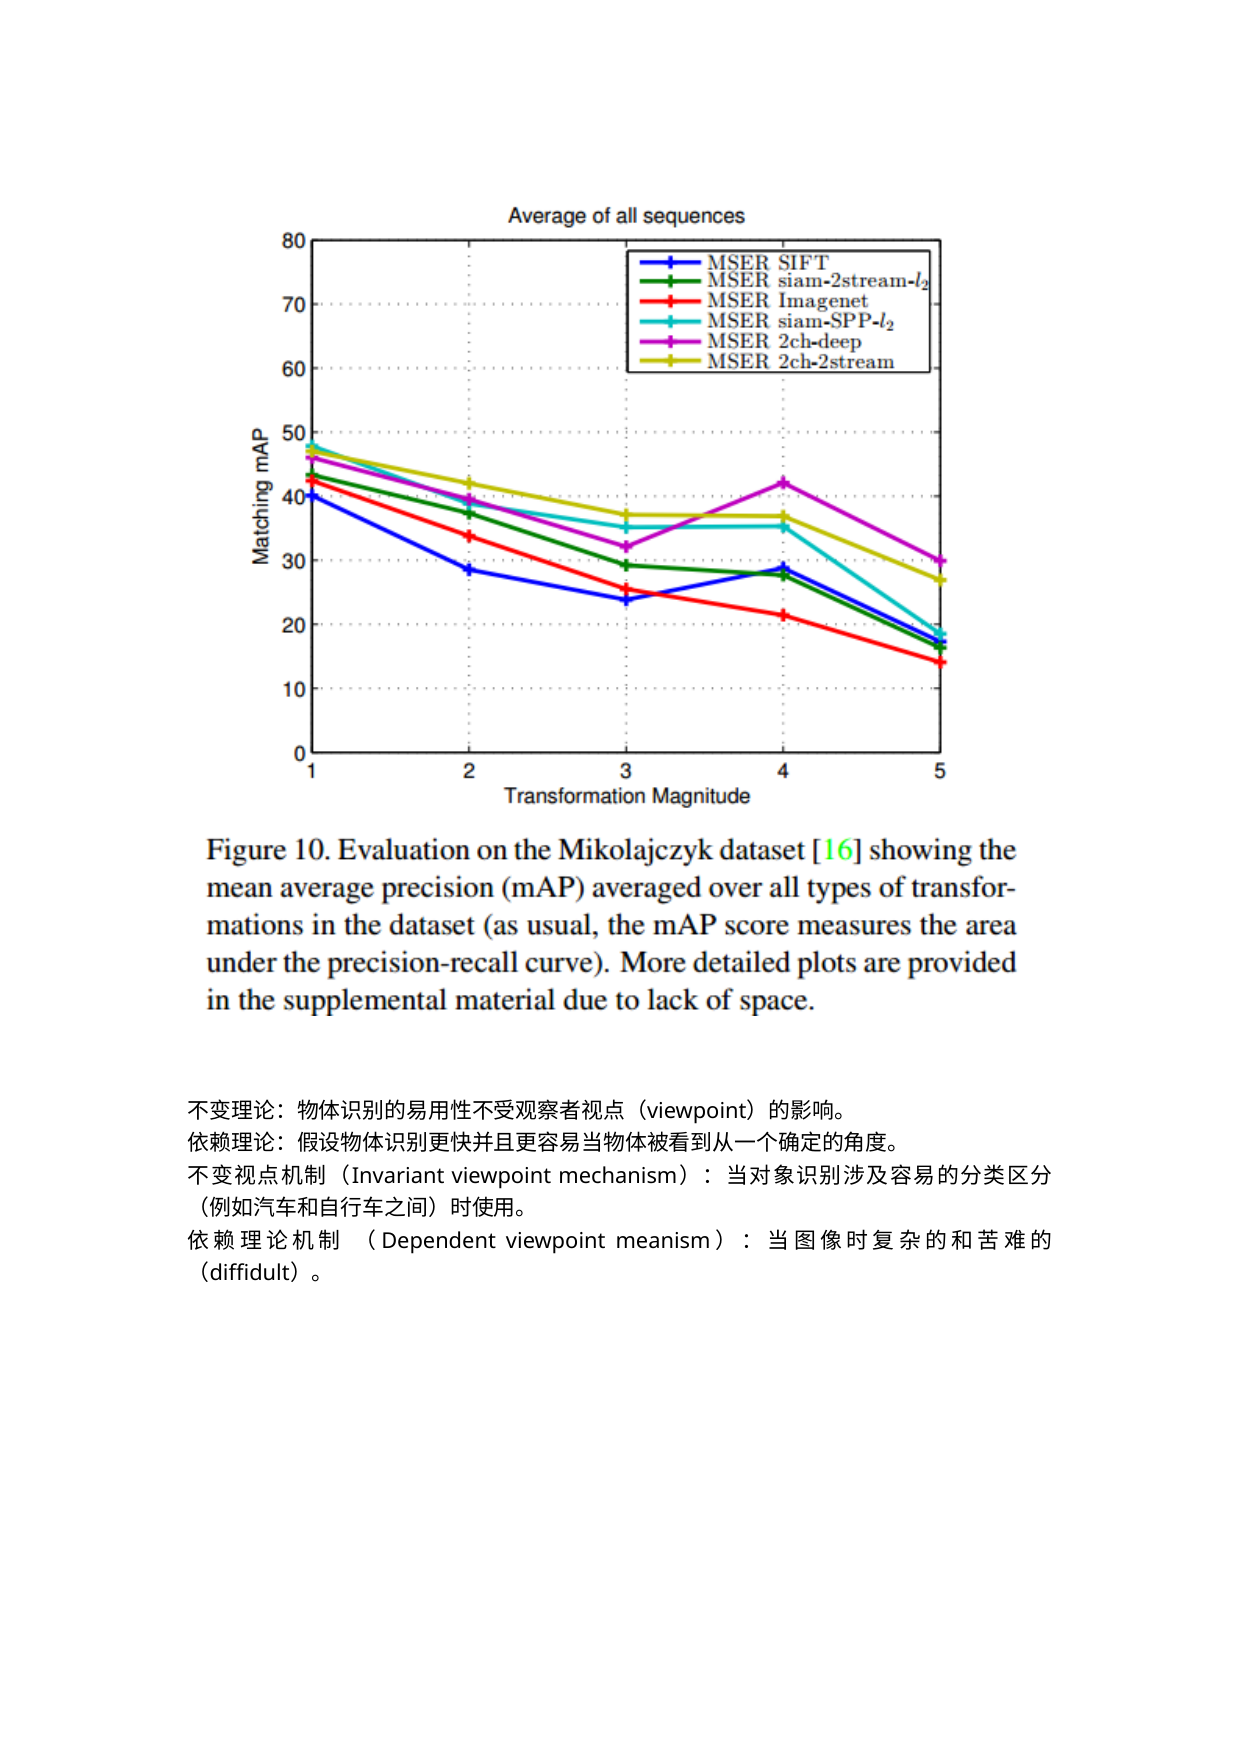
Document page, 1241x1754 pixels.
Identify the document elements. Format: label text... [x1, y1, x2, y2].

text 不变理论：物体识别的易用性不受观察者视点（viewpoint）的影响。 [187, 1092, 1053, 1125]
text 依赖理论：假设物体识别更快并且更容易当物体被看到从一个确定的角度。 [187, 1125, 1053, 1157]
text 依赖理论机制 （Dependent viewpoint meanism）：当图像时复杂的和苦难的（diffidult）。 [187, 1222, 1053, 1287]
text 不变视点机制（Invariant viewpoint mechanism）：当对象识别涉及容易的分类区分（例如汽车和自行车之间）时使用。 [187, 1157, 1053, 1222]
picture [201, 198, 1023, 1016]
